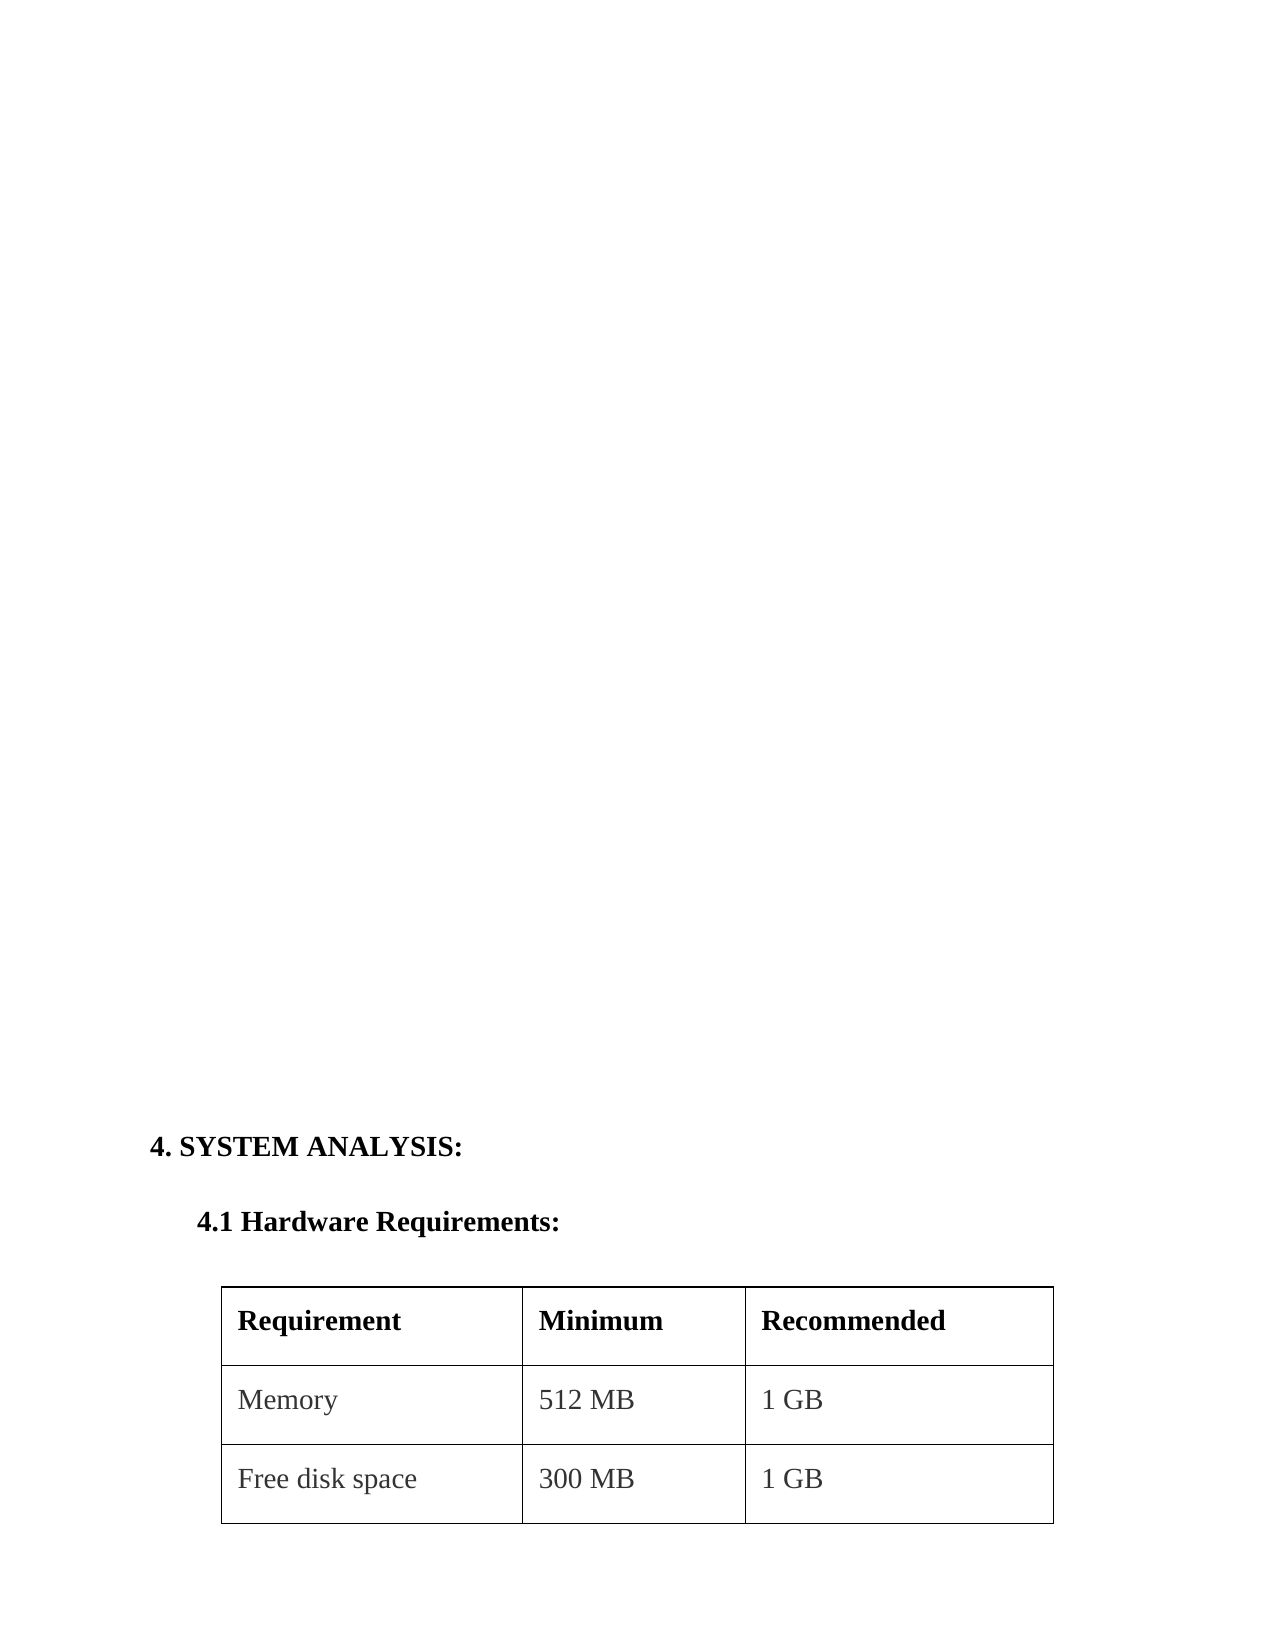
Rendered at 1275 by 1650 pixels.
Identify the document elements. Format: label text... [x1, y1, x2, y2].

table_header Requirement [222, 1288, 522, 1365]
table_cell 1 GB [746, 1445, 1053, 1523]
text 4.1 Hardware Requirements: [150, 1204, 1125, 1238]
table_header Recommended [746, 1288, 1053, 1365]
table_cell 512 MB [523, 1366, 745, 1444]
table_cell 300 MB [523, 1445, 745, 1523]
text 4. SYSTEM ANALYSIS: [150, 1129, 1125, 1163]
table_header Minimum [523, 1288, 745, 1365]
table_cell Memory [222, 1366, 522, 1444]
table_cell 1 GB [746, 1366, 1053, 1444]
table_cell Free disk space [222, 1445, 522, 1523]
